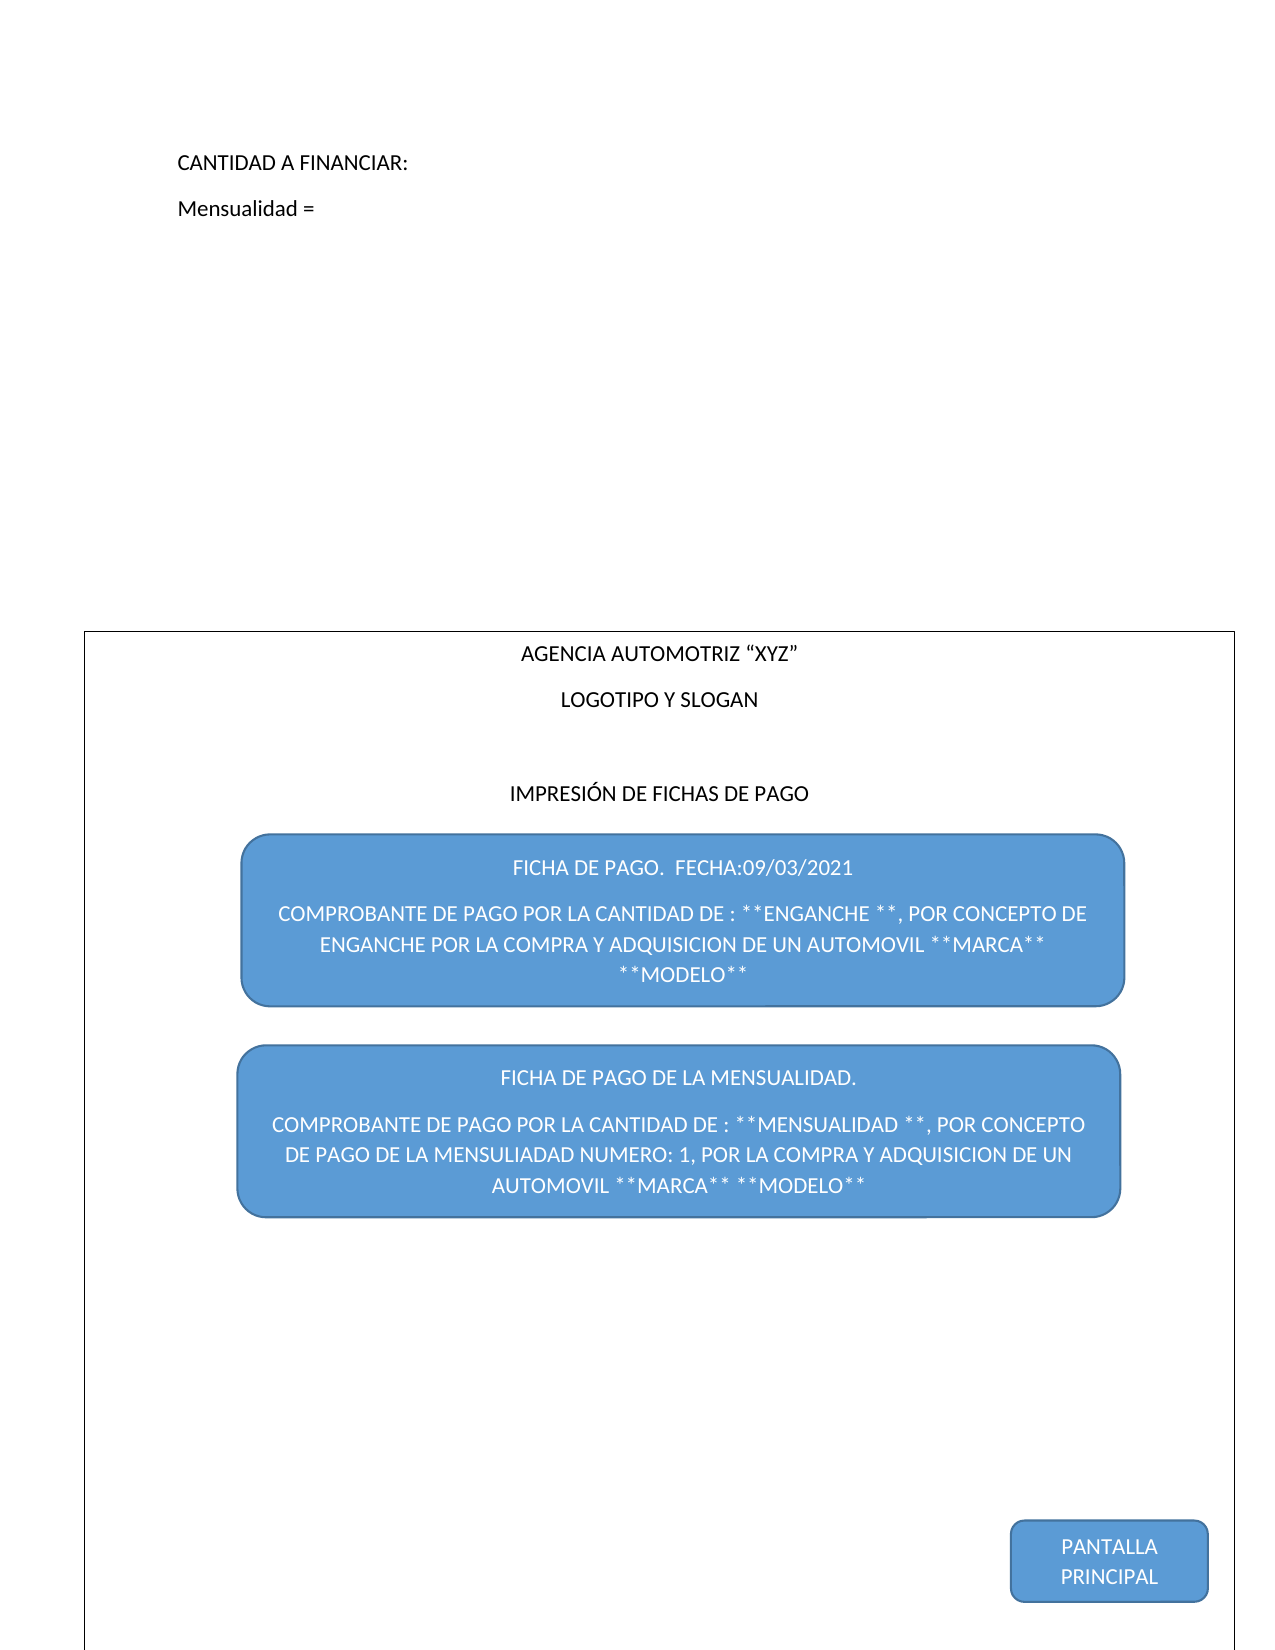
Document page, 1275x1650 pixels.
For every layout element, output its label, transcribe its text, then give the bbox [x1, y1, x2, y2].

text Mensualidad = [177, 194, 1098, 222]
text CANTIDAD A FINANCIAR: [177, 148, 1098, 176]
